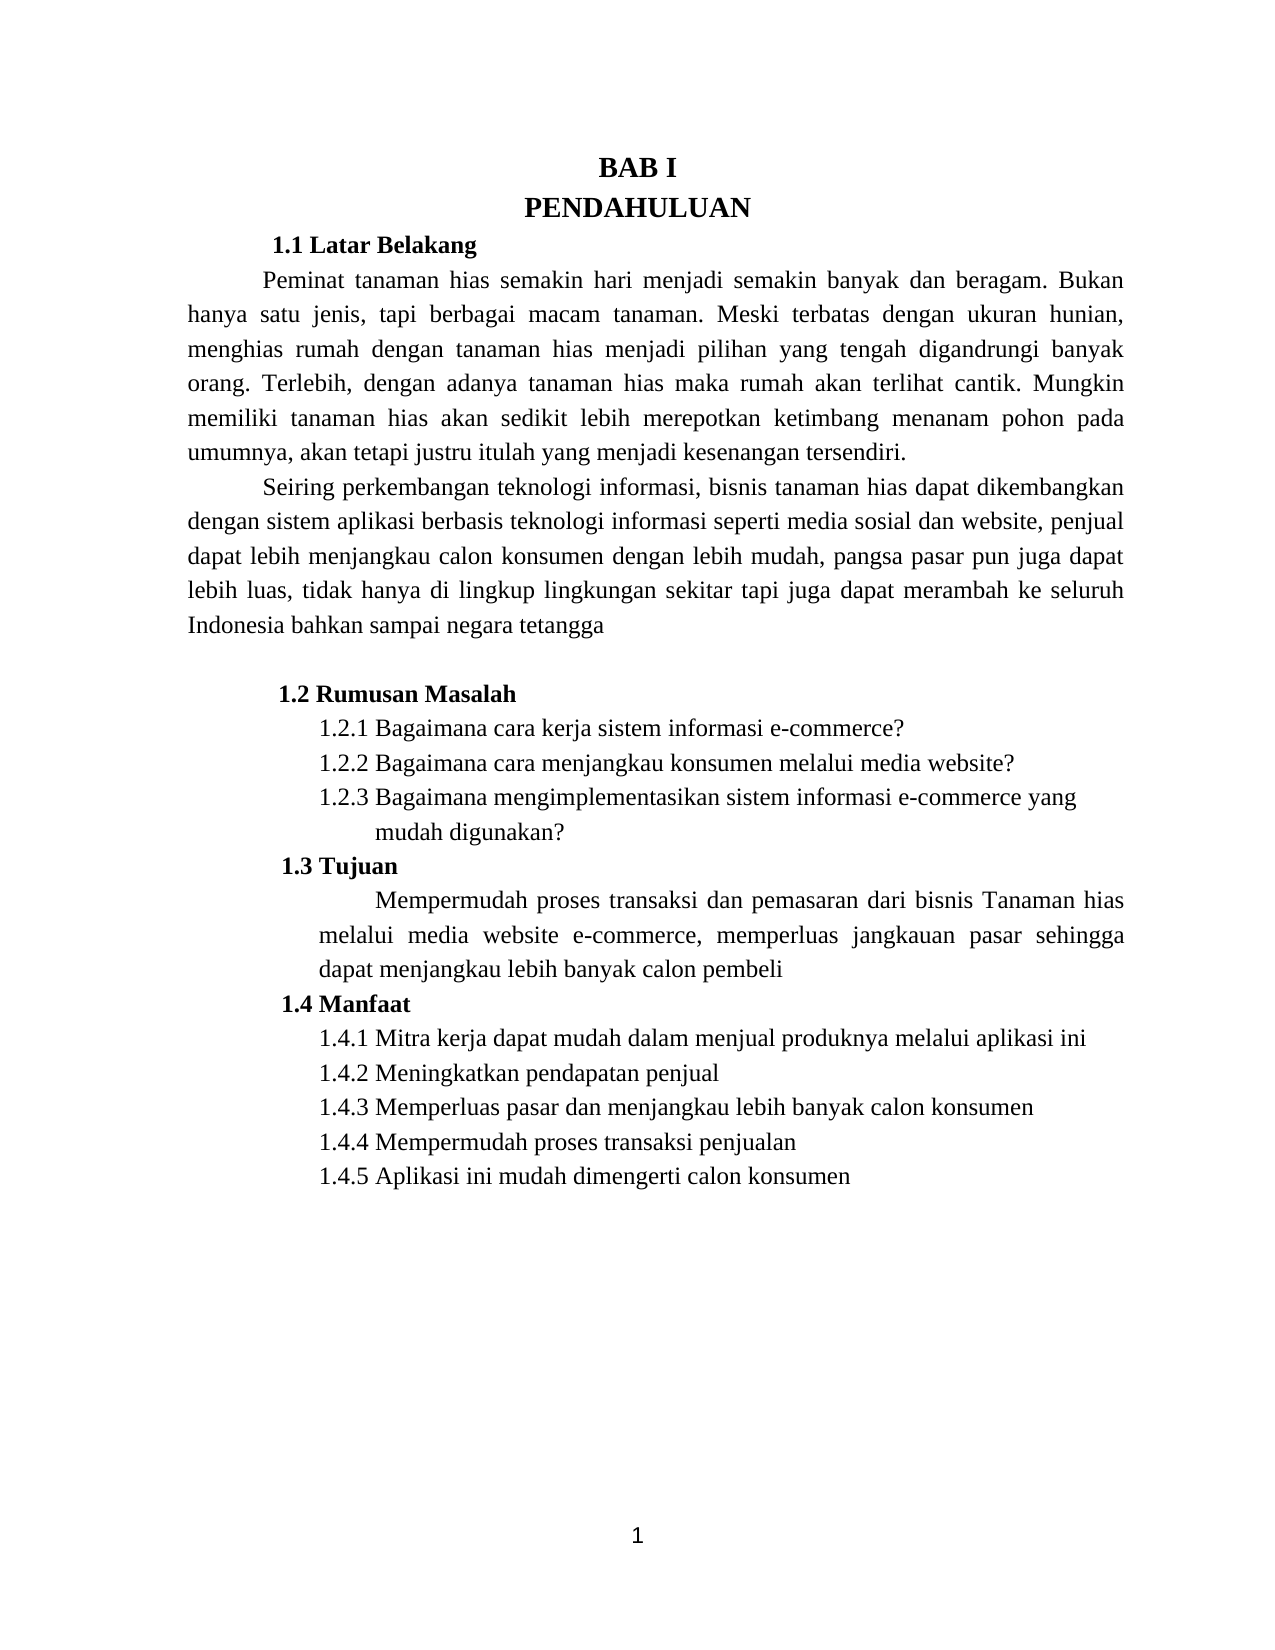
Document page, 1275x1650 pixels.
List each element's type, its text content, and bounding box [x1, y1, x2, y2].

subtitle 1.3 Tujuan [281, 851, 1125, 880]
text 1.4.2 Meningkatkan pendapatan penjual [319, 1058, 1125, 1087]
text Peminat tanaman hias semakin hari menjadi semakin banyak dan beragam. Bukan hanya satu jenis, tapi berbagai macam tanaman. Meski terbatas dengan ukuran hunian, menghias rumah dengan tanaman hias menjadi pilihan yang tengah digandrungi banyak orang. Terlebih, dengan adanya tanaman hias maka rumah akan terlihat cantik. Mungkin memiliki tanaman hias akan sedikit lebih merepotkan ketimbang menanam pohon pada umumnya, akan tetapi justru itulah yang menjadi kesenangan tersendiri. [187, 265, 1125, 466]
text PENDAHULUAN [150, 190, 1125, 224]
text 1.2.2 Bagaimana cara menjangkau konsumen melalui media website? [319, 748, 1125, 776]
text 1.4.5 Aplikasi ini mudah dimengerti calon konsumen [319, 1161, 1125, 1190]
text 1.4.3 Memperluas pasar dan menjangkau lebih banyak calon konsumen [319, 1092, 1125, 1121]
subtitle 1.4 Manfaat [281, 989, 1125, 1018]
text 1.4.4 Mempermudah proses transaksi penjualan [319, 1127, 1125, 1156]
subtitle 1.1 Latar Belakang [272, 230, 1125, 259]
subtitle BAB I [150, 150, 1125, 183]
text 1.2.1 Bagaimana cara kerja sistem informasi e-commerce? [319, 713, 1125, 742]
text 1.4.1 Mitra kerja dapat mudah dalam menjual produknya melalui aplikasi ini [319, 1023, 1125, 1052]
text 1.2.3 Bagaimana mengimplementasikan sistem informasi e-commerce yang mudah digunakan? [319, 782, 1125, 845]
text Mempermudah proses transaksi dan pemasaran dari bisnis Tanaman hias melalui media website e-commerce, memperluas jangkauan pasar sehingga dapat menjangkau lebih banyak calon pembeli [319, 886, 1125, 983]
text Seiring perkembangan teknologi informasi, bisnis tanaman hias dapat dikembangkan dengan sistem aplikasi berbasis teknologi informasi seperti media sosial dan website, penjual dapat lebih menjangkau calon konsumen dengan lebih mudah, pangsa pasar pun juga dapat lebih luas, tidak hanya di lingkup lingkungan sekitar tapi juga dapat merambah ke seluruh Indonesia bahkan sampai negara tetangga [187, 472, 1125, 638]
subtitle 1.2 Rumusan Masalah [272, 679, 1125, 707]
